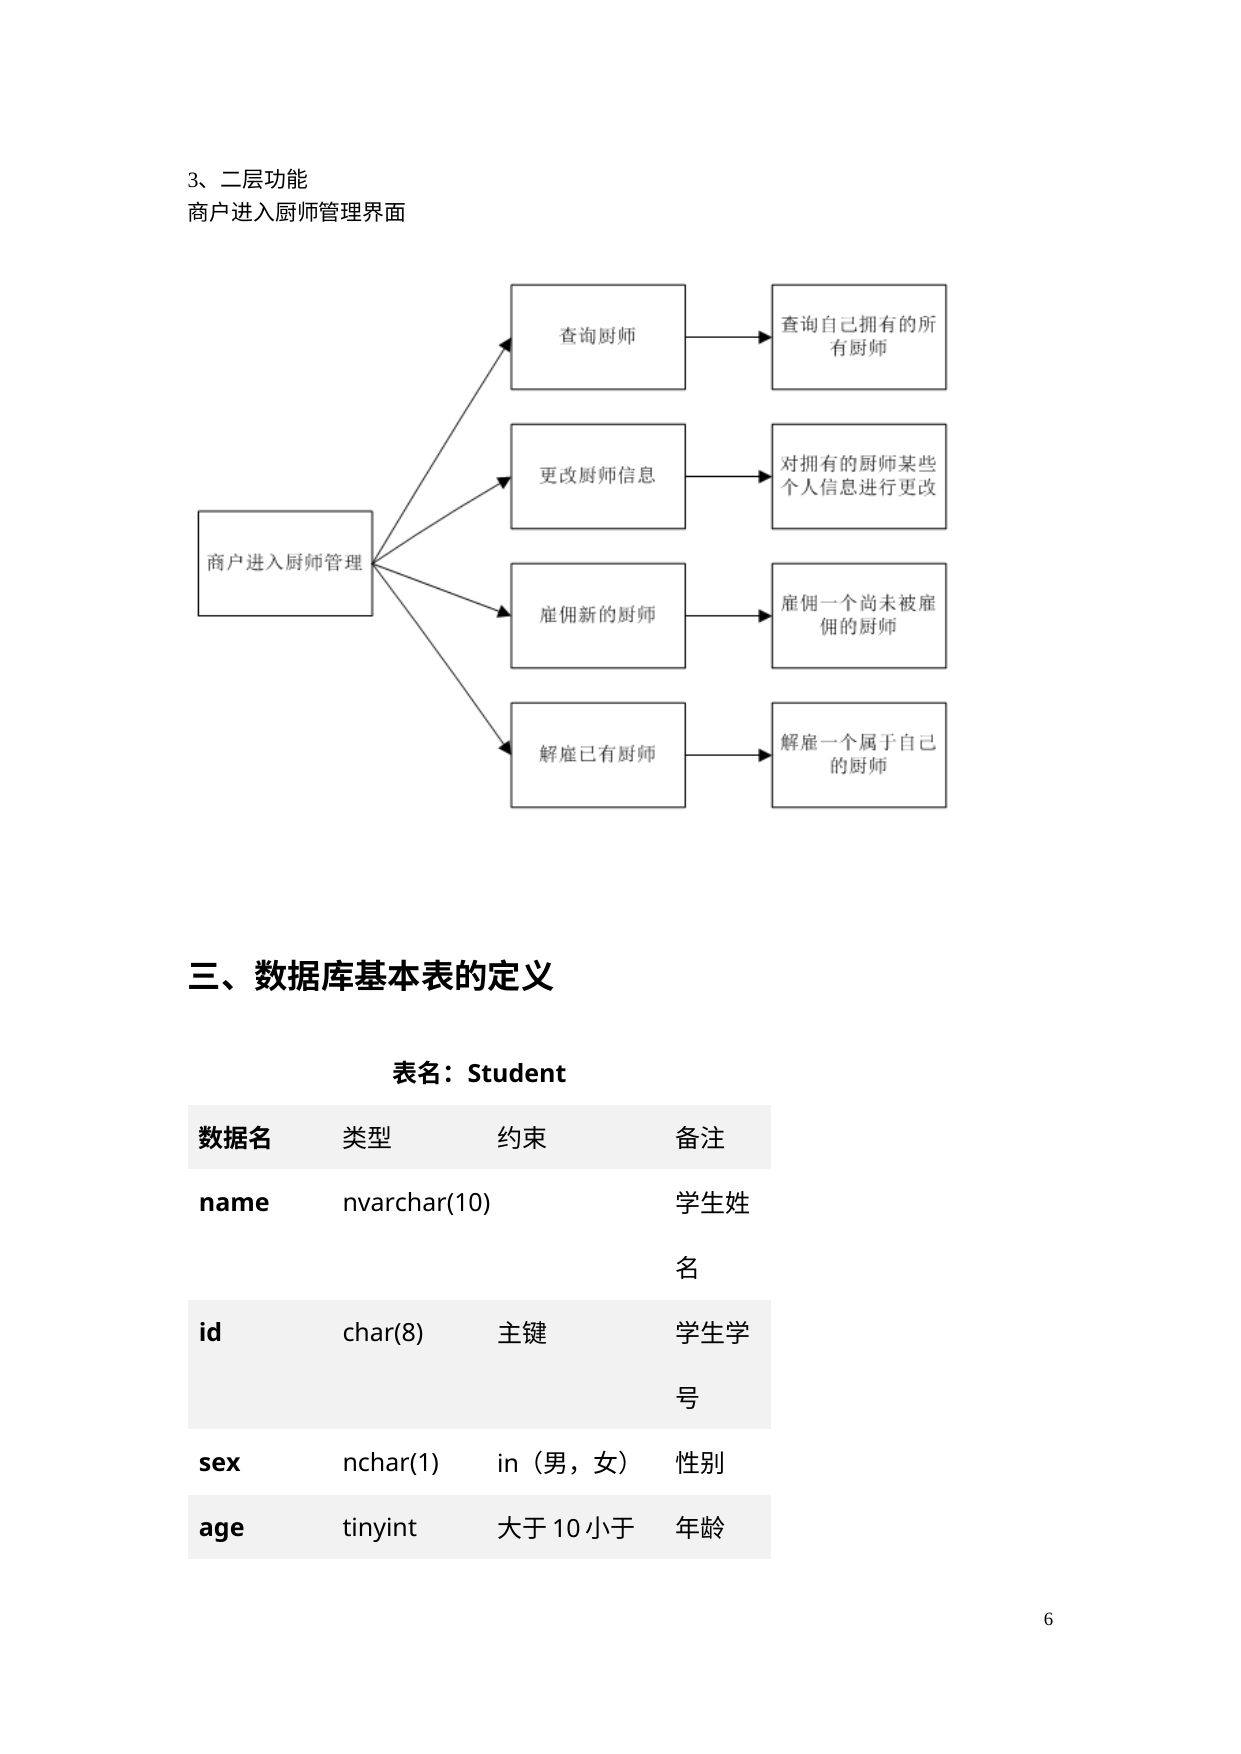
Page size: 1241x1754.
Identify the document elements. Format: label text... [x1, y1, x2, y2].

table_cell nvarchar(10) [331, 1170, 664, 1299]
table_cell id [188, 1300, 331, 1429]
table_cell char(8) [331, 1300, 486, 1429]
text 3、二层功能 [187, 162, 1053, 194]
table_cell age [188, 1495, 331, 1559]
table_cell tinyint [331, 1495, 486, 1559]
table_cell 学生学号 [664, 1300, 771, 1429]
table_cell 性别 [664, 1430, 771, 1494]
table_cell 约束 [486, 1105, 664, 1169]
table_cell 主键 [486, 1300, 664, 1429]
picture [187, 227, 1053, 868]
table_cell 年龄 [664, 1495, 771, 1559]
table_cell sex [188, 1430, 331, 1494]
table_cell in（男，女） [486, 1430, 664, 1494]
text 三、数据库基本表的定义 [187, 942, 1053, 1007]
table_cell 类型 [331, 1105, 486, 1169]
text 商户进入厨师管理界面 [187, 194, 1053, 227]
table_cell name [188, 1170, 331, 1299]
table_cell 学生姓名 [664, 1170, 771, 1299]
table_header 表名：Student [188, 1040, 771, 1104]
table_cell nchar(1) [331, 1430, 486, 1494]
table_cell 大于10小于40 [486, 1495, 664, 1559]
table_cell 备注 [664, 1105, 771, 1169]
table_cell 数据名 [188, 1105, 331, 1169]
